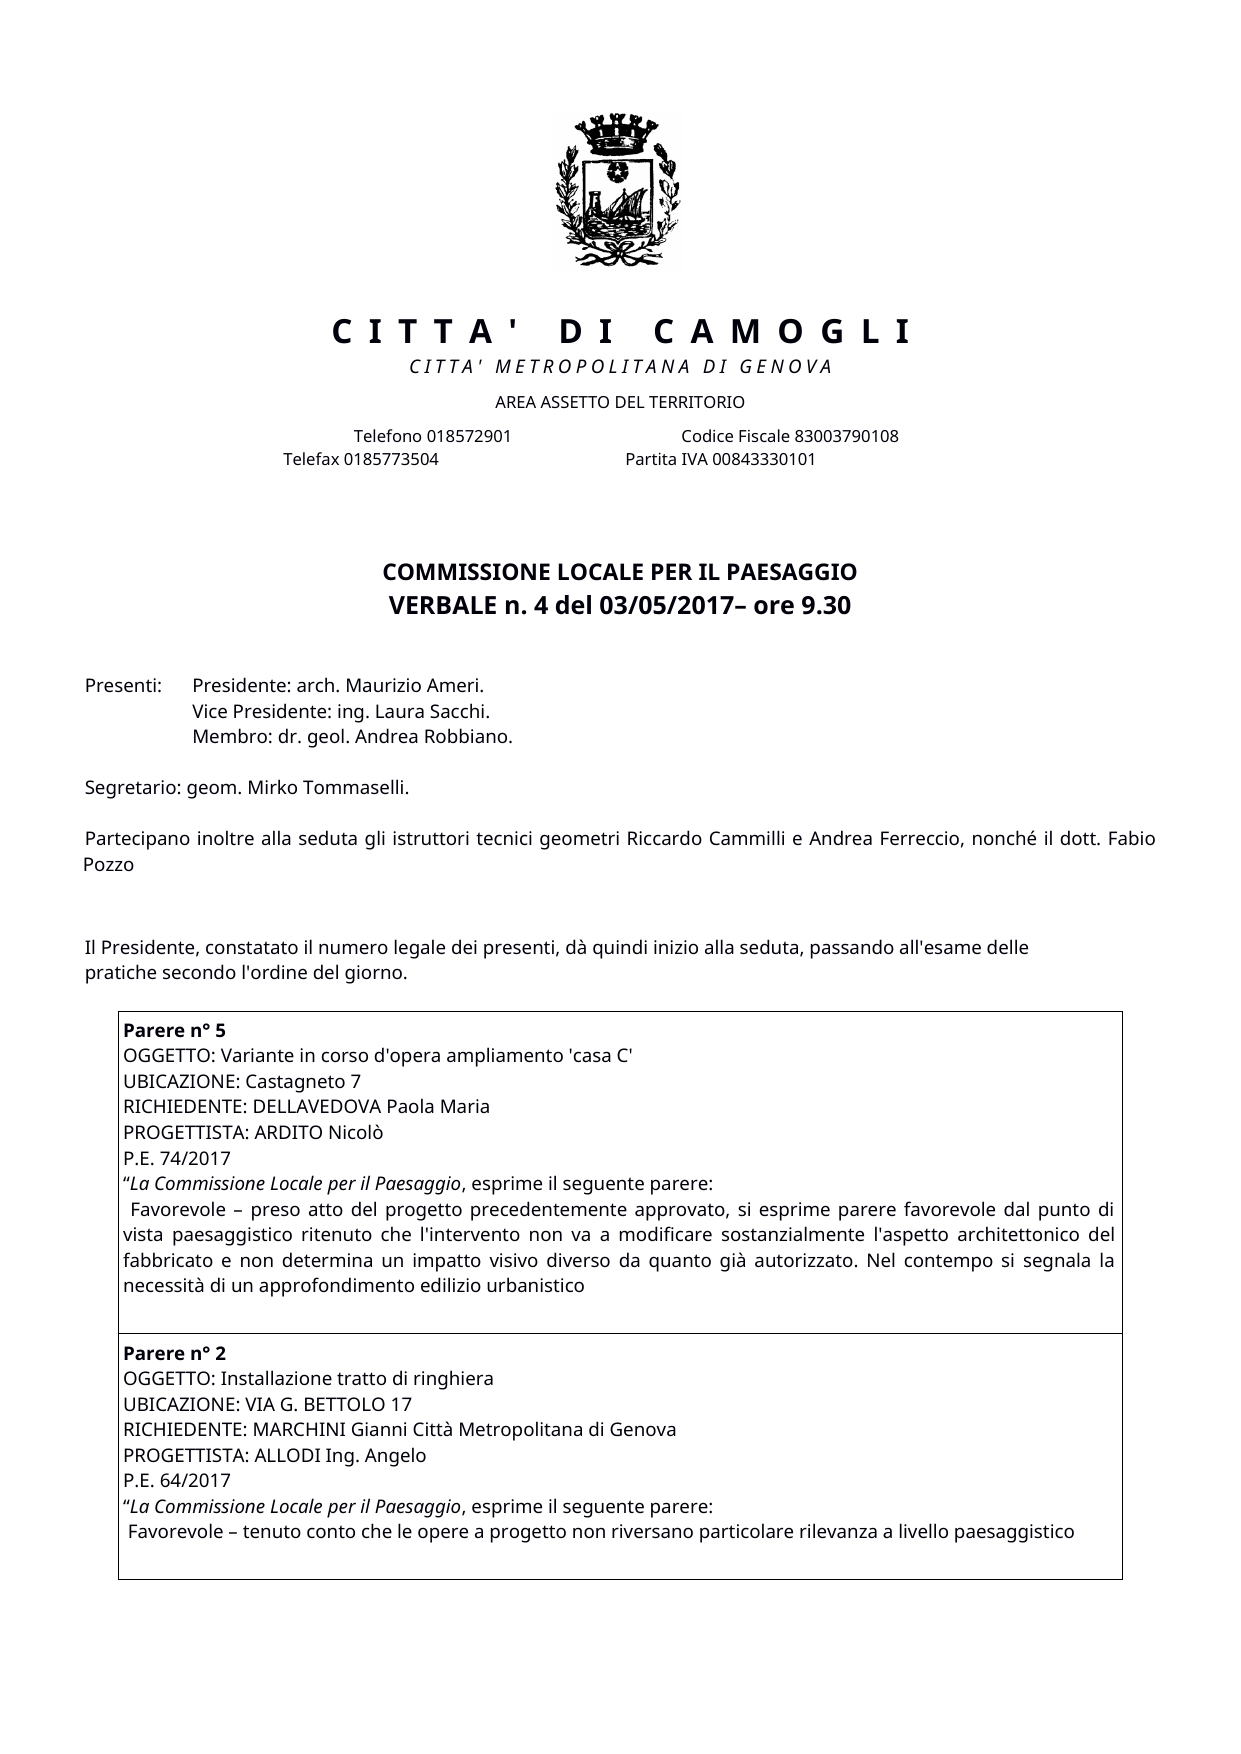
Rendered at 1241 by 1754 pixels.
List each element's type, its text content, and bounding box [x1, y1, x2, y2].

table_header Parere n° 5 OGGETTO: Variante in corso d'opera ampliamento 'casa C' UBICAZIONE: Castagneto 7 RICHIEDENTE: DELLAVEDOVA Paola Maria PROGETTISTA: ARDITO Nicolò P.E. 74/2017 “La Commissione Locale per il Paesaggio, esprime il seguente parere: Favorevole – preso atto del progetto precedentemente approvato, si esprime parere favorevole dal punto di vista paesaggistico ritenuto che l'intervento non va a modificare sostanzialmente l'aspetto architettonico del fabbricato e non determina un impatto visivo diverso da quanto già autorizzato. Nel contempo si segnala la necessità di un approfondimento edilizio urbanistico [119, 1012, 1122, 1333]
table_cell Parere n° 2 OGGETTO: Installazione tratto di ringhiera UBICAZIONE: VIA G. BETTOLO 17 RICHIEDENTE: MARCHINI Gianni Città Metropolitana di Genova PROGETTISTA: ALLODI Ing. Angelo P.E. 64/2017 “La Commissione Locale per il Paesaggio, esprime il seguente parere: Favorevole – tenuto conto che le opere a progetto non riversano particolare rilevanza a livello paesaggistico [119, 1334, 1122, 1579]
text pratiche secondo l'ordine del giorno. [83, 960, 1157, 985]
text COMMISSIONE LOCALE PER IL PAESAGGIO [118, 556, 1122, 587]
text Telefax 0185773504 Partita IVA 00843330101 [118, 447, 1122, 470]
text CITTA' DI CAMOGLI [118, 308, 1122, 353]
text AREA ASSETTO DEL TERRITORIO [118, 390, 1122, 413]
text VERBALE n. 4 del 03/05/2017– ore 9.30 [118, 587, 1122, 621]
text Presenti: Presidente: arch. Maurizio Ameri. [83, 672, 1157, 698]
text Partecipano inoltre alla seduta gli istruttori tecnici geometri Riccardo Cammilli e Andrea Ferreccio, nonché il dott. Fabio Pozzo [83, 826, 1157, 877]
text Segretario: geom. Mirko Tommaselli. [83, 774, 1157, 800]
text Membro: dr. geol. Andrea Robbiano. [83, 723, 1157, 749]
text Vice Presidente: ing. Laura Sacchi. [83, 698, 1157, 723]
text CITTA' METROPOLITANA DI GENOVA [118, 353, 1122, 379]
text Telefono 018572901 Codice Fiscale 83003790108 [118, 424, 1122, 447]
text Il Presidente, constatato il numero legale dei presenti, dà quindi inizio alla seduta, passando all'esame delle [83, 934, 1157, 960]
